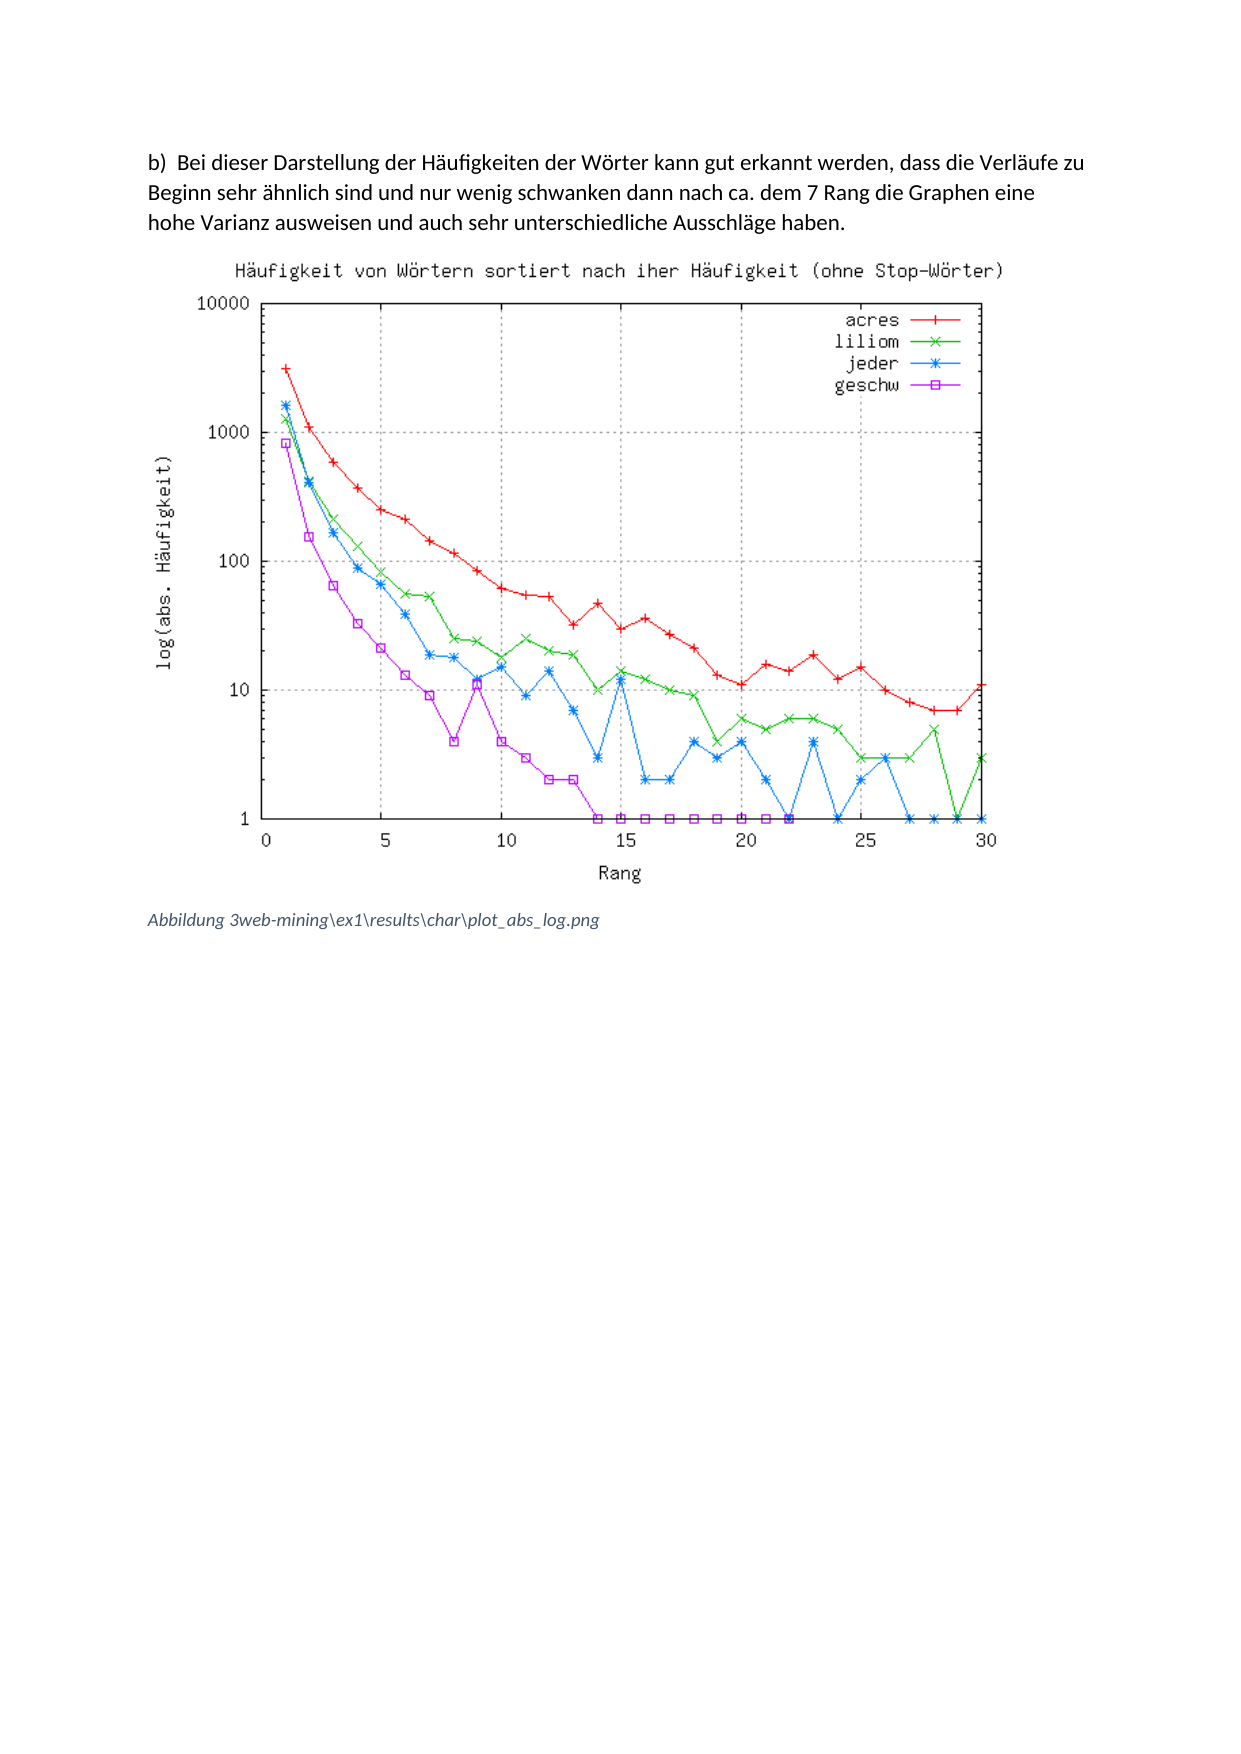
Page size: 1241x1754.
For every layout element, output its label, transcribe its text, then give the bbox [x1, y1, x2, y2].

picture [147, 238, 1015, 889]
